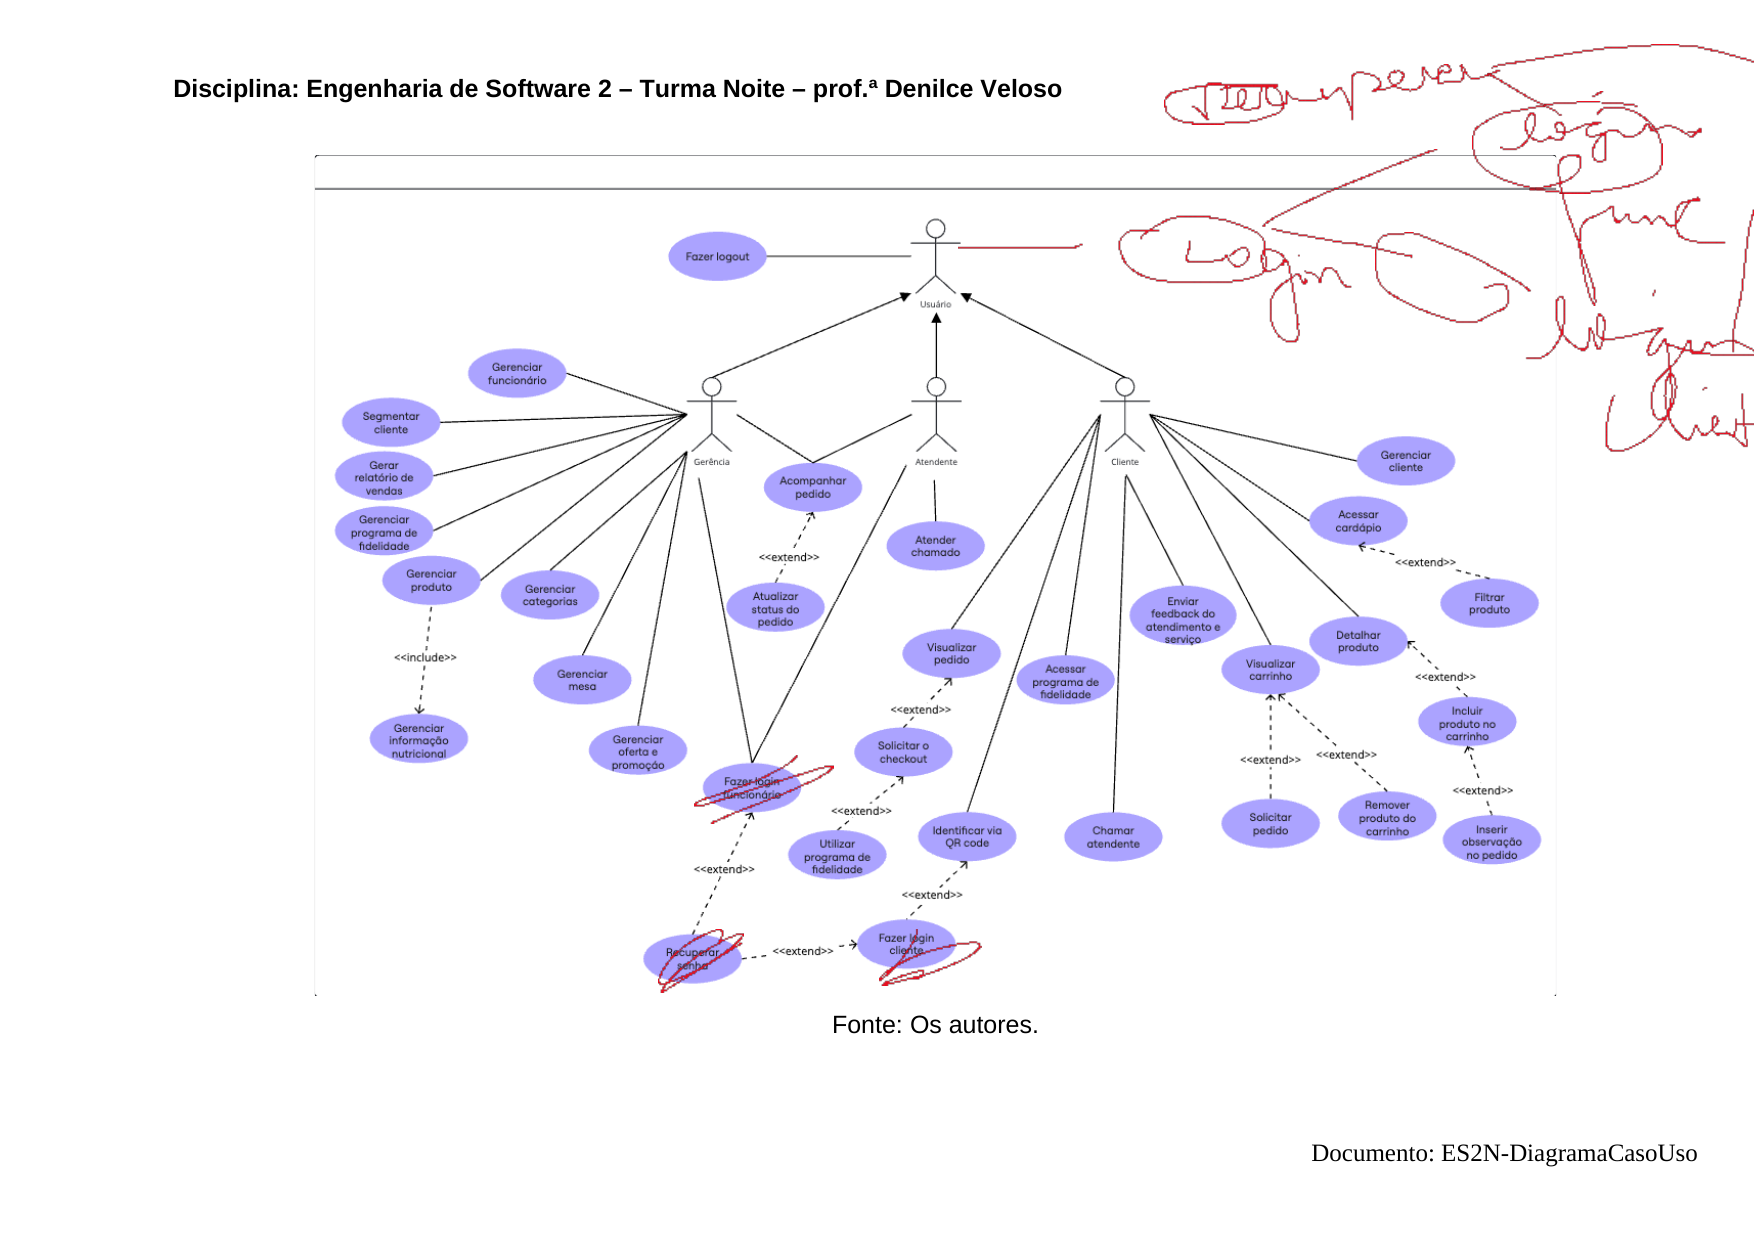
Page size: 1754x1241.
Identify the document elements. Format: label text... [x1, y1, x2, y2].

text Fonte: Os autores. [173, 1010, 1698, 1038]
picture [314, 44, 1754, 996]
